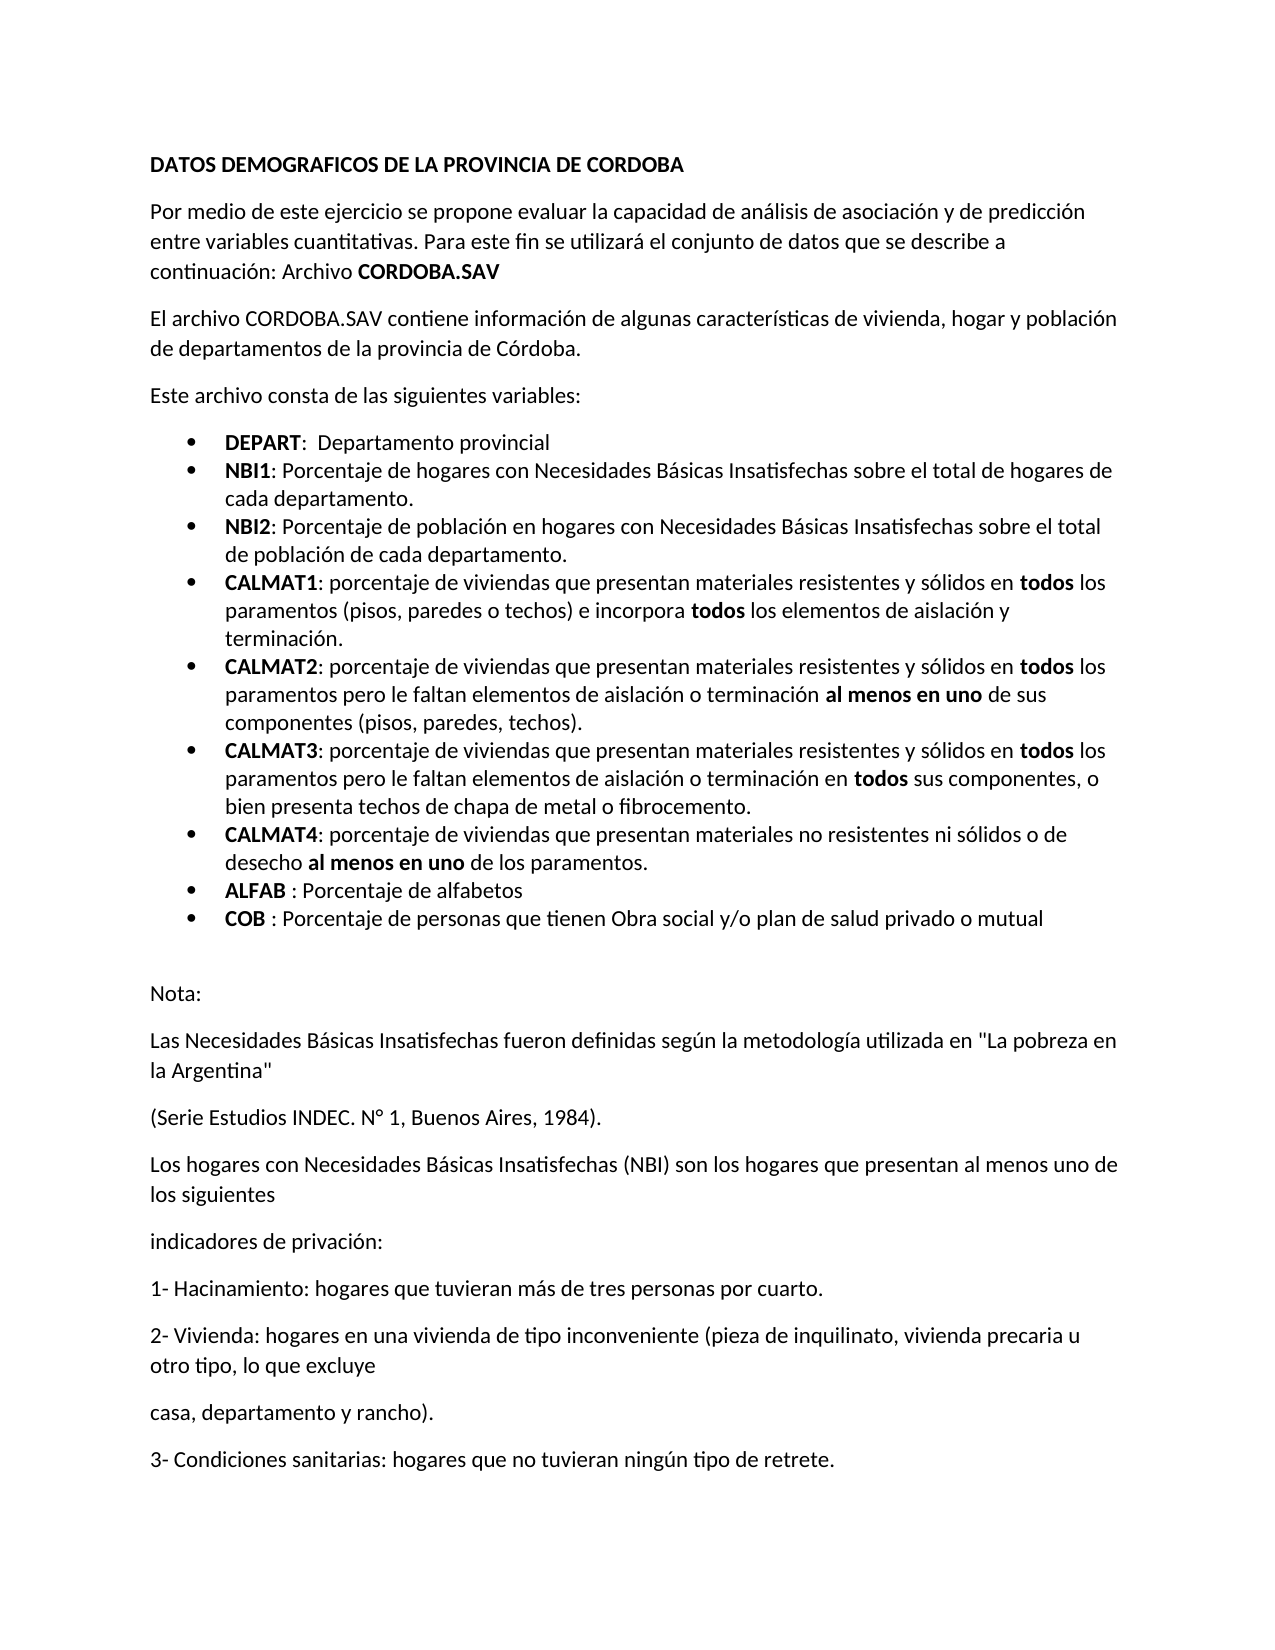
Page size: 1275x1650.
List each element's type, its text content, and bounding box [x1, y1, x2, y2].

list CALMAT4: porcentaje de viviendas que presentan materiales no resistentes ni sólidos o de desecho al menos en uno de los paramentos. [187, 820, 1125, 876]
list DEPART: Departamento provincial [187, 428, 1125, 456]
text El archivo CORDOBA.SAV contiene información de algunas características de vivienda, hogar y población de departamentos de la provincia de Córdoba. [150, 304, 1125, 362]
list NBI1: Porcentaje de hogares con Necesidades Básicas Insatisfechas sobre el total de hogares de cada departamento. [187, 456, 1125, 512]
list NBI2: Porcentaje de población en hogares con Necesidades Básicas Insatisfechas sobre el total de población de cada departamento. [187, 512, 1125, 568]
text casa, departamento y rancho). [150, 1398, 1125, 1426]
text Las Necesidades Básicas Insatisfechas fueron definidas según la metodología utilizada en "La pobreza en la Argentina" [150, 1026, 1125, 1084]
text indicadores de privación: [150, 1227, 1125, 1255]
text (Serie Estudios INDEC. N° 1, Buenos Aires, 1984). [150, 1103, 1125, 1131]
text 3- Condiciones sanitarias: hogares que no tuvieran ningún tipo de retrete. [150, 1445, 1125, 1473]
text Los hogares con Necesidades Básicas Insatisfechas (NBI) son los hogares que presentan al menos uno de los siguientes [150, 1150, 1125, 1208]
text 2- Vivienda: hogares en una vivienda de tipo inconveniente (pieza de inquilinato, vivienda precaria u otro tipo, lo que excluye [150, 1321, 1125, 1379]
list CALMAT3: porcentaje de viviendas que presentan materiales resistentes y sólidos en todos los paramentos pero le faltan elementos de aislación o terminación en todos sus componentes, o bien presenta techos de chapa de metal o fibrocemento. [187, 736, 1125, 820]
text Por medio de este ejercicio se propone evaluar la capacidad de análisis de asociación y de predicción entre variables cuantitativas. Para este fin se utilizará el conjunto de datos que se describe a continuación: Archivo CORDOBA.SAV [150, 197, 1125, 285]
text Este archivo consta de las siguientes variables: [150, 381, 1125, 409]
text DATOS DEMOGRAFICOS DE LA PROVINCIA DE CORDOBA [150, 150, 1125, 178]
text 1- Hacinamiento: hogares que tuvieran más de tres personas por cuarto. [150, 1274, 1125, 1302]
list COB : Porcentaje de personas que tienen Obra social y/o plan de salud privado o mutual [187, 904, 1125, 932]
list CALMAT2: porcentaje de viviendas que presentan materiales resistentes y sólidos en todos los paramentos pero le faltan elementos de aislación o terminación al menos en uno de sus componentes (pisos, paredes, techos). [187, 652, 1125, 736]
text Nota: [150, 979, 1125, 1007]
list ALFAB : Porcentaje de alfabetos [187, 876, 1125, 904]
list CALMAT1: porcentaje de viviendas que presentan materiales resistentes y sólidos en todos los paramentos (pisos, paredes o techos) e incorpora todos los elementos de aislación y terminación. [187, 568, 1125, 652]
